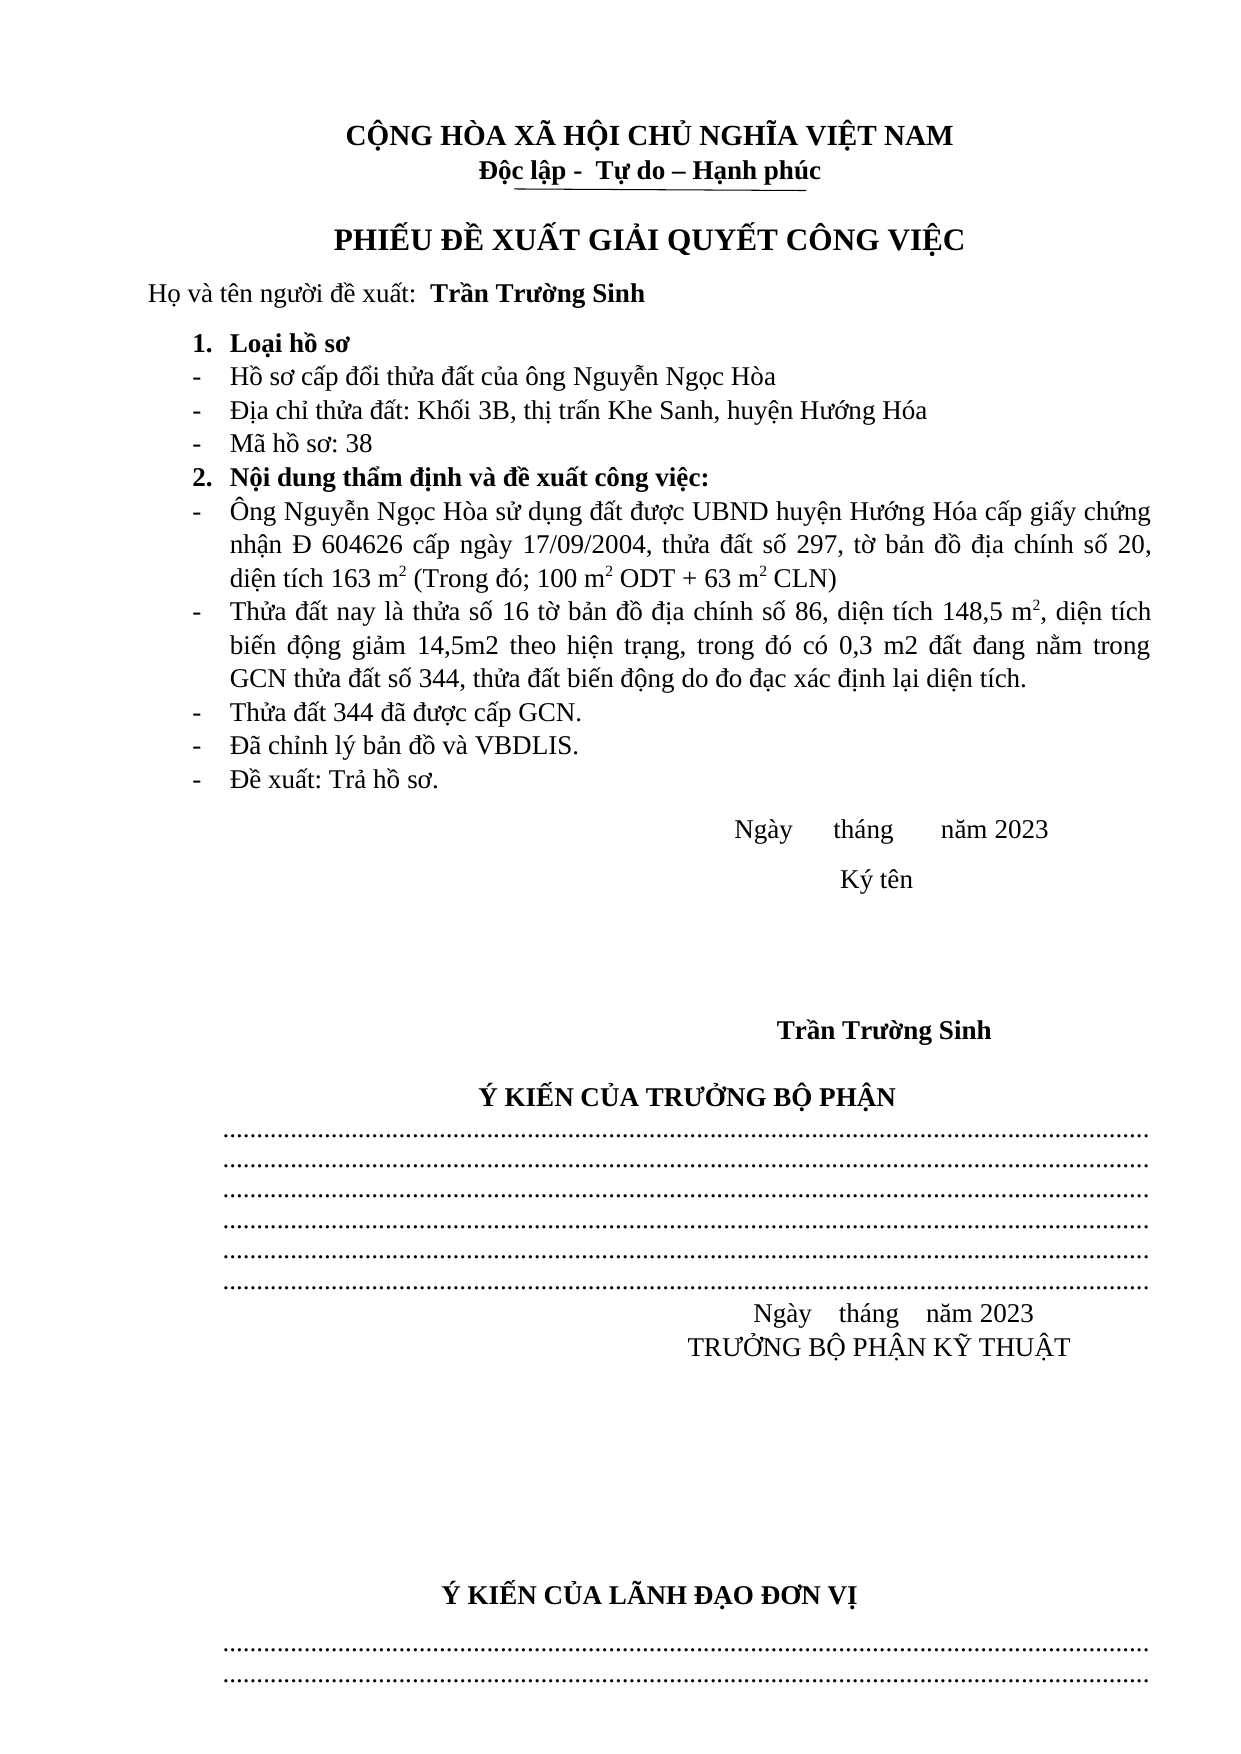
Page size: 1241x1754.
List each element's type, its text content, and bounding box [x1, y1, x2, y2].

list Ông Nguyễn Ngọc Hòa sử dụng đất được UBND huyện Hướng Hóa cấp giấy chứng nhận Đ 604626 cấp ngày 17/09/2004, thửa đất số 297, tờ bản đồ địa chính số 20, diện tích 163 m2 (Trong đó; 100 m2 ODT + 63 m2 CLN) [192, 495, 1152, 593]
list Thửa đất nay là thửa số 16 tờ bản đồ địa chính số 86, diện tích 148,5 m2, diện tích biến động giảm 14,5m2 theo hiện trạng, trong đó có 0,3 m2 đất đang nằm trong GCN thửa đất số 344, thửa đất biến động do đo đạc xác định lại diện tích. [192, 595, 1152, 693]
text Độc lập - Tự do – Hạnh phúc [148, 154, 1152, 185]
list TRƯỞNG BỘ PHẬN KỸ THUẬT [223, 1331, 1152, 1362]
list Nội dung thẩm định và đề xuất công việc: [192, 461, 1152, 492]
text Ý KIẾN CỦA LÃNH ĐẠO ĐƠN VỊ [148, 1579, 1152, 1610]
list Trần Trường Sinh [223, 1014, 1152, 1045]
text CỘNG HÒA XÃ HỘI CHỦ NGHĨA VIỆT NAM [148, 118, 1152, 152]
text Ngày tháng năm 2023 [192, 813, 1048, 844]
list Đã chỉnh lý bản đồ và VBDLIS. [192, 729, 1152, 761]
list Loại hồ sơ [192, 327, 1152, 358]
list Ý KIẾN CỦA TRƯỞNG BỘ PHẬN [223, 1081, 1152, 1112]
list Ký tên [823, 863, 930, 894]
list Hồ sơ cấp đổi thửa đất của ông Nguyễn Ngọc Hòa [192, 361, 1152, 392]
list Ngày tháng năm 2023 [223, 1297, 1033, 1328]
list Địa chỉ thửa đất: Khối 3B, thị trấn Khe Sanh, huyện Hướng Hóa [192, 394, 1152, 425]
text Họ và tên người đề xuất: Trần Trường Sinh [148, 277, 1152, 308]
text PHIẾU ĐỀ XUẤT GIẢI QUYẾT CÔNG VIỆC [148, 221, 1152, 257]
list Mã hồ sơ: 38 [192, 428, 1152, 459]
list Đề xuất: Trả hồ sơ. [192, 763, 1152, 794]
list Thửa đất 344 đã được cấp GCN. [192, 696, 1152, 727]
